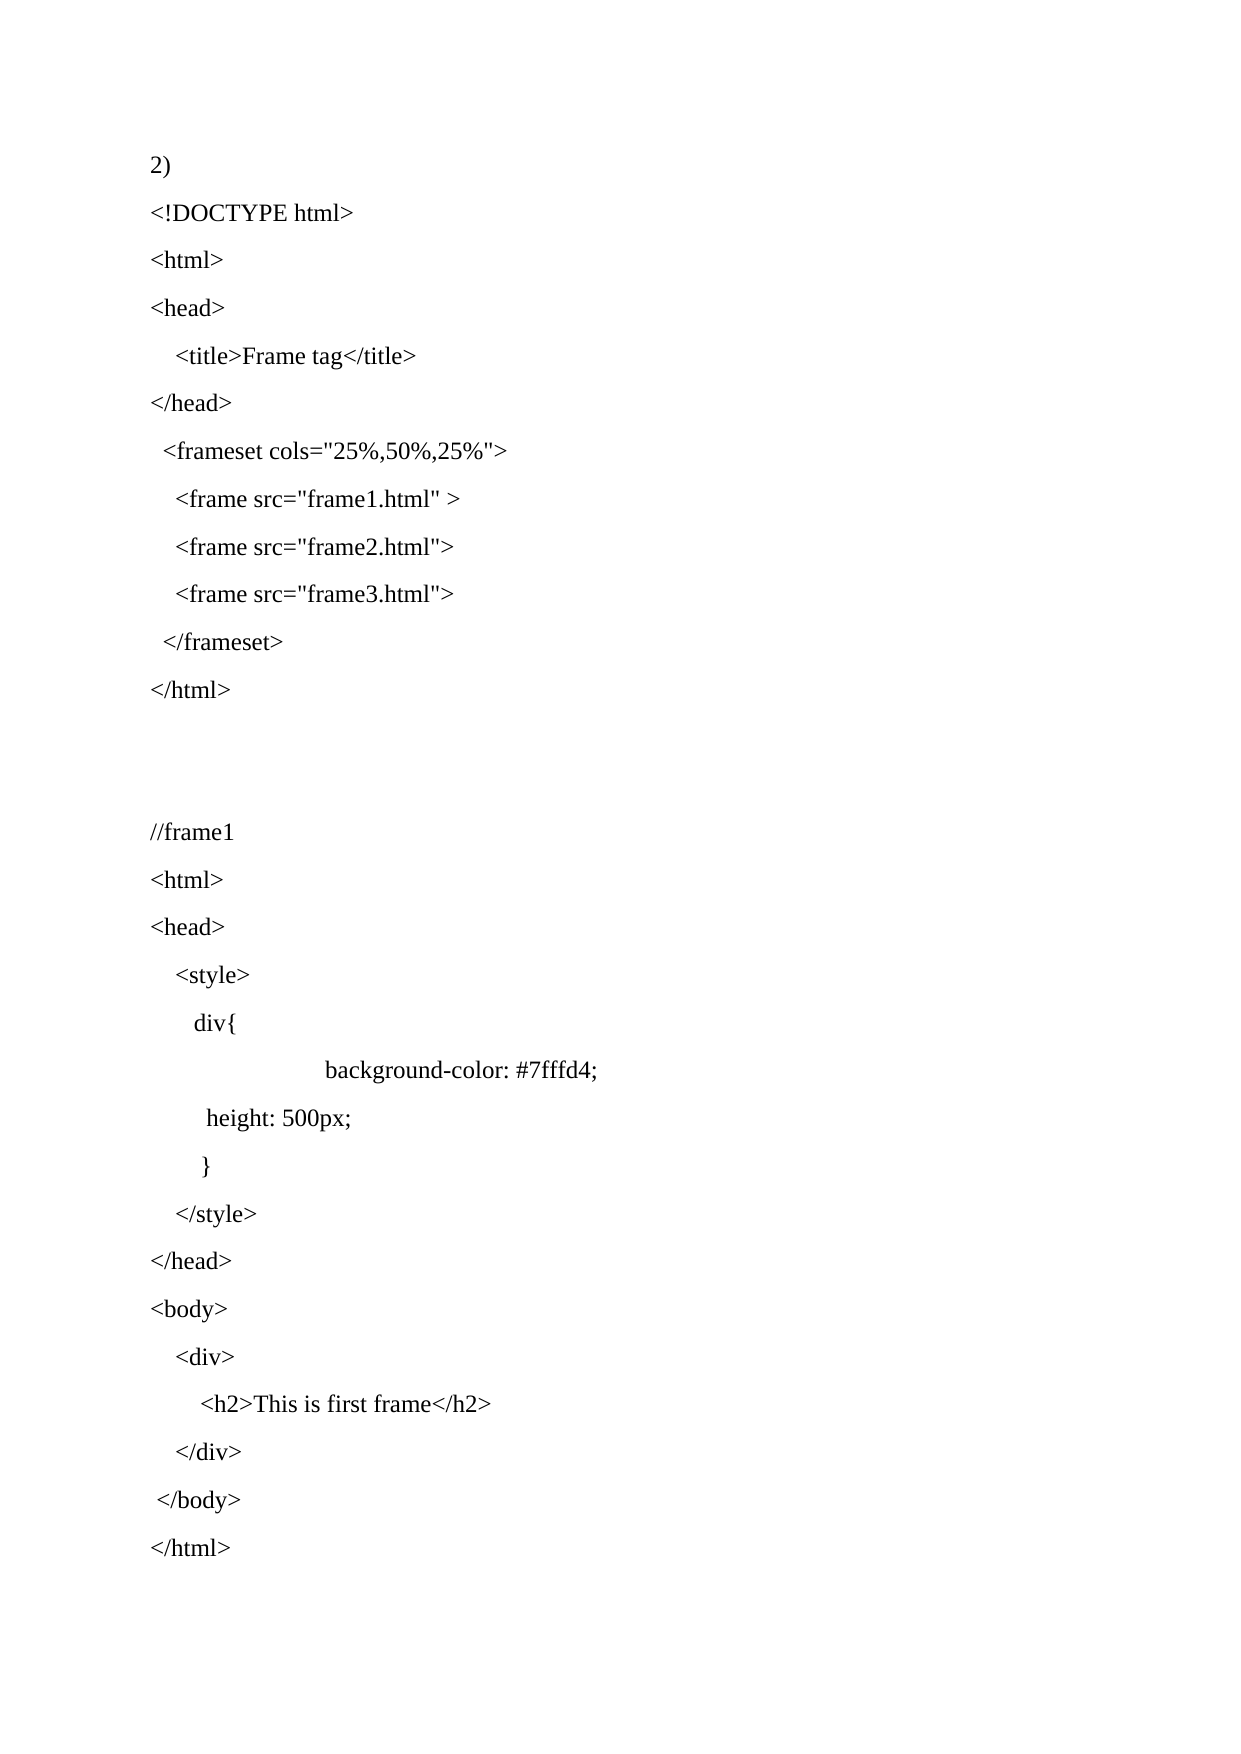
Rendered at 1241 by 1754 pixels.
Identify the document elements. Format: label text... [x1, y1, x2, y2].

text <head> [150, 912, 1090, 941]
text background-color: #7fffd4; [150, 1056, 1090, 1084]
text height: 500px; [150, 1103, 1090, 1132]
text div{ [150, 1008, 1090, 1037]
text } [150, 1151, 1090, 1180]
text </style> [150, 1199, 1090, 1227]
text </html> [150, 675, 1090, 703]
text <frame src="frame1.html" > [150, 484, 1090, 513]
text //frame1 [150, 817, 1090, 846]
text <div> [150, 1342, 1090, 1371]
text <style> [150, 960, 1090, 989]
text <body> [150, 1294, 1090, 1323]
text <!DOCTYPE html> [150, 198, 1090, 226]
text </body> [150, 1485, 1090, 1514]
text <html> [150, 245, 1090, 274]
text <frameset cols="25%,50%,25%"> [150, 436, 1090, 465]
text </head> [150, 388, 1090, 417]
text <html> [150, 865, 1090, 893]
text <title>Frame tag</title> [150, 341, 1090, 369]
text <h2>This is first frame</h2> [150, 1389, 1090, 1418]
text <frame src="frame3.html"> [150, 579, 1090, 608]
text <frame src="frame2.html"> [150, 532, 1090, 560]
text </head> [150, 1246, 1090, 1275]
text </html> [150, 1533, 1090, 1561]
text </frameset> [150, 627, 1090, 656]
text 2) [150, 150, 1090, 179]
text </div> [150, 1437, 1090, 1466]
text <head> [150, 293, 1090, 322]
